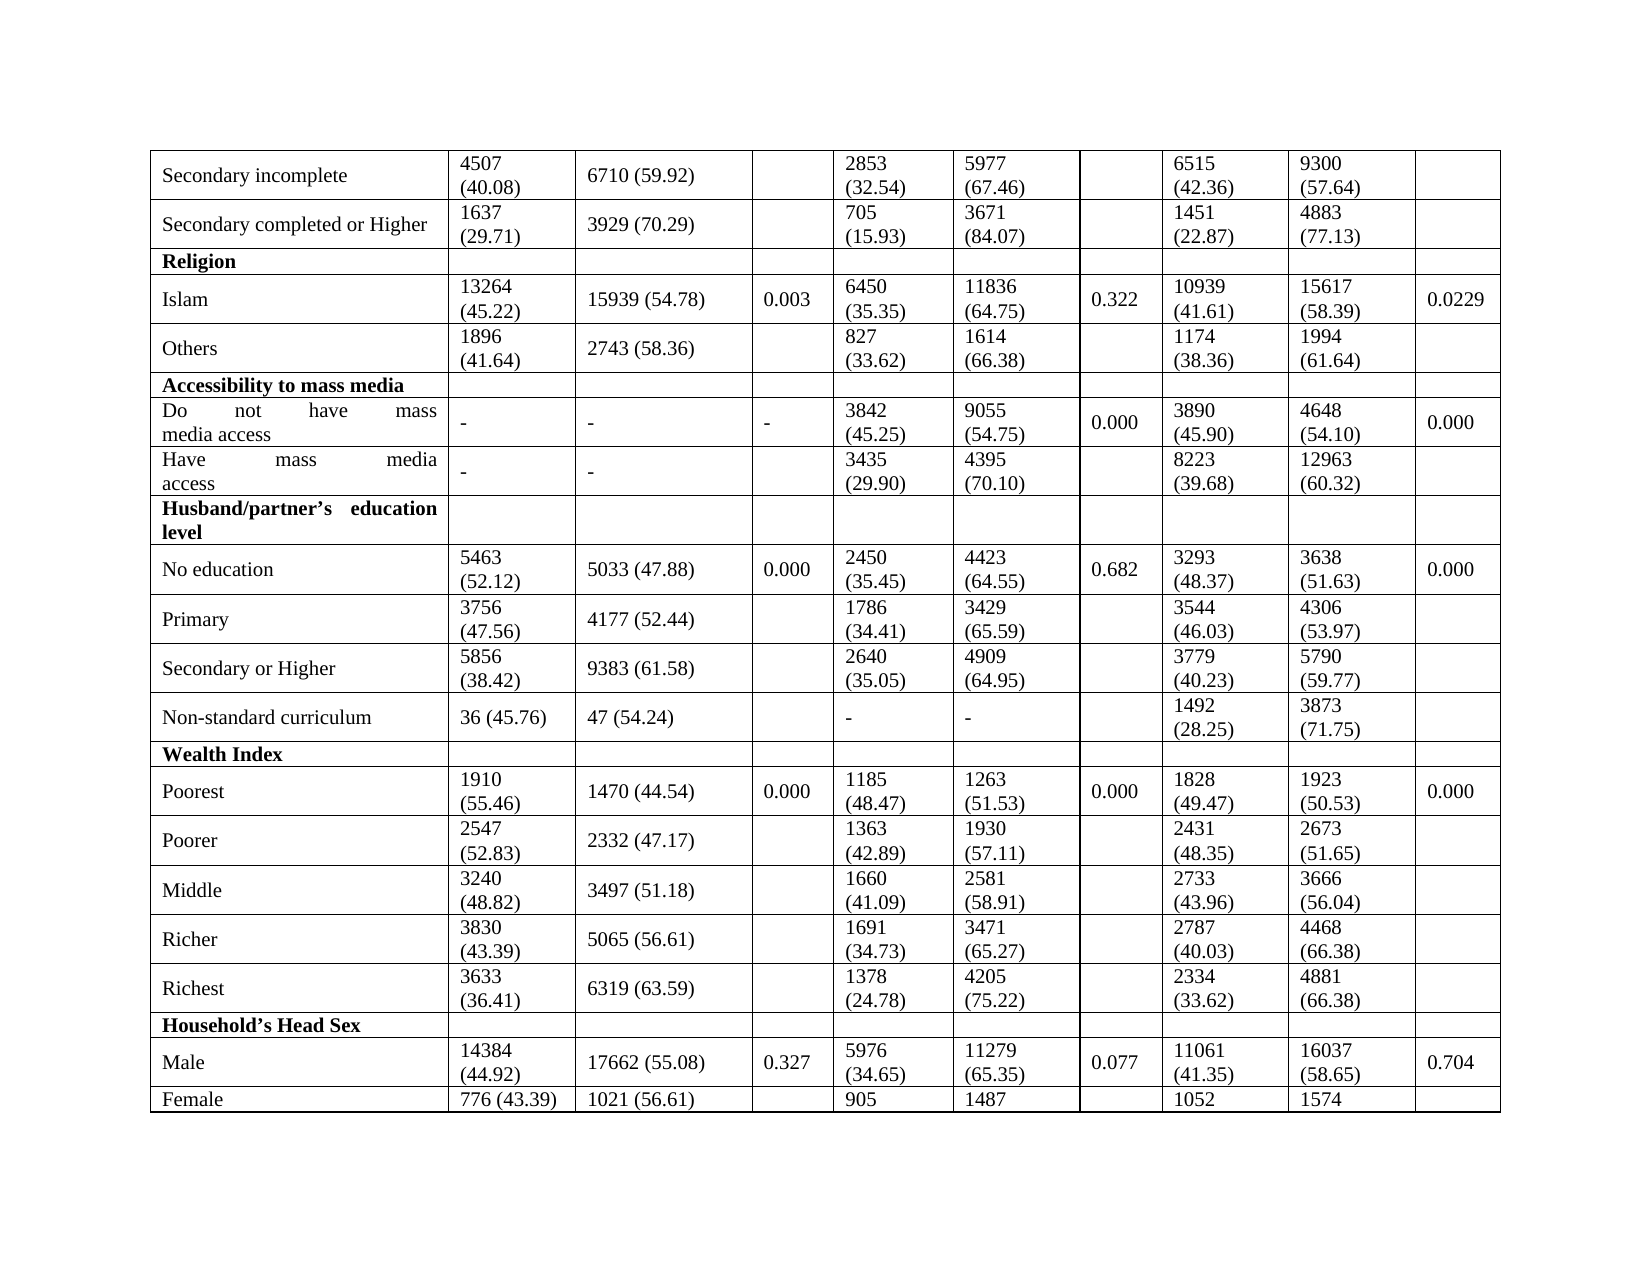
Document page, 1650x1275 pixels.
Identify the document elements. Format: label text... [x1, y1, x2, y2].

table_cell 2743 (58.36) [576, 324, 752, 372]
table_cell [1289, 1013, 1415, 1037]
table_cell 705 (15.93) [834, 200, 953, 248]
table_cell 3756 (47.56) [449, 595, 575, 643]
table_cell [1416, 915, 1500, 963]
table_cell 11279 (65.35) [954, 1038, 1079, 1086]
table_cell No education [151, 545, 448, 593]
table_cell [576, 1013, 752, 1037]
table_cell 3240 (48.82) [449, 866, 575, 914]
table_cell [1081, 693, 1162, 741]
table_cell [1416, 964, 1500, 1012]
table_cell [1081, 200, 1162, 248]
table_cell Poorer [151, 816, 448, 864]
table_cell 2332 (47.17) [576, 816, 752, 864]
table_cell 36 (45.76) [449, 693, 575, 741]
table_cell 5065 (56.61) [576, 915, 752, 963]
table_cell 0.000 [1416, 398, 1500, 446]
table_cell 3435 (29.90) [834, 447, 953, 495]
table_cell 1052 (40.91) [1163, 1087, 1288, 1111]
table_cell Accessibility to mass media [151, 373, 448, 397]
table_cell 4177 (52.44) [576, 595, 752, 643]
table_cell Middle [151, 866, 448, 914]
table_cell 5790 (59.77) [1289, 644, 1415, 692]
table_cell 15617 (58.39) [1289, 275, 1415, 323]
table_cell [1416, 1087, 1500, 1111]
table_cell 3842 (45.25) [834, 398, 953, 446]
table_cell 4468 (66.38) [1289, 915, 1415, 963]
table_cell [1289, 742, 1415, 766]
table_cell 2431 (48.35) [1163, 816, 1288, 864]
table_cell 5463 (52.12) [449, 545, 575, 593]
table_cell [753, 644, 833, 692]
table_cell 9383 (61.58) [576, 644, 752, 692]
table_cell 4648 (54.10) [1289, 398, 1415, 446]
table_cell [1163, 249, 1288, 273]
table_cell 4423 (64.55) [954, 545, 1079, 593]
table_cell Religion [151, 249, 448, 273]
table_cell [1081, 151, 1162, 199]
table_cell 1021 (56.61) [576, 1087, 752, 1111]
table_cell - [576, 447, 752, 495]
table_cell 3497 (51.18) [576, 866, 752, 914]
table_cell 0.000 [753, 545, 833, 593]
table_cell Richest [151, 964, 448, 1012]
table_cell - [449, 398, 575, 446]
table_cell 3929 (70.29) [576, 200, 752, 248]
table_cell 0.327 [753, 1038, 833, 1086]
table_cell 6450 (35.35) [834, 275, 953, 323]
table_cell 6515 (42.36) [1163, 151, 1288, 199]
table_cell Primary [151, 595, 448, 643]
table_cell 1451 (22.87) [1163, 200, 1288, 248]
table_cell 3890 (45.90) [1163, 398, 1288, 446]
table_cell 1923 (50.53) [1289, 767, 1415, 815]
table_cell Secondary or Higher [151, 644, 448, 692]
table_cell 1828 (49.47) [1163, 767, 1288, 815]
table_cell 4507 (40.08) [449, 151, 575, 199]
table_cell [1081, 595, 1162, 643]
table_cell 0.0229 [1416, 275, 1500, 323]
table_cell - [449, 447, 575, 495]
table_cell Others [151, 324, 448, 372]
table_cell [834, 496, 953, 544]
table_cell 0.000 [1416, 545, 1500, 593]
table_cell 47 (54.24) [576, 693, 752, 741]
table_cell 4883 (77.13) [1289, 200, 1415, 248]
table_cell [1081, 496, 1162, 544]
table_cell 1185 (48.47) [834, 767, 953, 815]
table_cell Male [151, 1038, 448, 1086]
table_cell 5033 (47.88) [576, 545, 752, 593]
table_cell 1660 (41.09) [834, 866, 953, 914]
table_cell [1416, 324, 1500, 372]
table_cell 12963 (60.32) [1289, 447, 1415, 495]
table_cell [1416, 249, 1500, 273]
table_cell Have mass media access [151, 447, 448, 495]
table_cell [1081, 447, 1162, 495]
table_cell [576, 742, 752, 766]
table_cell [1163, 1013, 1288, 1037]
table_cell 4909 (64.95) [954, 644, 1079, 692]
table_cell 1470 (44.54) [576, 767, 752, 815]
table_cell [1081, 249, 1162, 273]
table_cell 13264 (45.22) [449, 275, 575, 323]
table_cell 1378 (24.78) [834, 964, 953, 1012]
table_cell [753, 595, 833, 643]
table_cell [753, 742, 833, 766]
table_cell [753, 151, 833, 199]
table_cell [834, 1013, 953, 1037]
table_cell Household’s Head Sex [151, 1013, 448, 1037]
table_cell [753, 1087, 833, 1111]
table_cell Do not have mass media access [151, 398, 448, 446]
table_cell 0.000 [1081, 398, 1162, 446]
table_cell [954, 742, 1079, 766]
table_cell 1786 (34.41) [834, 595, 953, 643]
table_cell 2334 (33.62) [1163, 964, 1288, 1012]
table_cell 0.322 [1081, 275, 1162, 323]
table_cell 1487 (62.64) [954, 1087, 1079, 1111]
table_cell [1081, 1087, 1162, 1111]
table_cell [576, 249, 752, 273]
table_cell 3293 (48.37) [1163, 545, 1288, 593]
table_cell [1416, 693, 1500, 741]
table_cell [1416, 200, 1500, 248]
table_cell [753, 816, 833, 864]
table_cell Non-standard curriculum [151, 693, 448, 741]
table_cell [1081, 866, 1162, 914]
table_cell [753, 964, 833, 1012]
table_cell 4306 (53.97) [1289, 595, 1415, 643]
table_cell 8223 (39.68) [1163, 447, 1288, 495]
table_cell 17662 (55.08) [576, 1038, 752, 1086]
table_cell 4395 (70.10) [954, 447, 1079, 495]
table_cell 3471 (65.27) [954, 915, 1079, 963]
table_cell [449, 496, 575, 544]
table_cell 3830 (43.39) [449, 915, 575, 963]
table_cell [753, 373, 833, 397]
table_cell 10939 (41.61) [1163, 275, 1288, 323]
table_cell [1416, 644, 1500, 692]
table_cell [1163, 496, 1288, 544]
table_cell [1081, 644, 1162, 692]
table_cell - [576, 398, 752, 446]
table_cell 1363 (42.89) [834, 816, 953, 864]
table_cell [834, 742, 953, 766]
table_cell [1416, 742, 1500, 766]
table_cell - [753, 398, 833, 446]
table_cell 776 (43.39) [449, 1087, 575, 1111]
table_cell 1492 (28.25) [1163, 693, 1288, 741]
table_cell [834, 373, 953, 397]
table_cell 14384 (44.92) [449, 1038, 575, 1086]
table_cell [954, 496, 1079, 544]
table_cell [1081, 324, 1162, 372]
table_cell 5976 (34.65) [834, 1038, 953, 1086]
table_cell [1416, 866, 1500, 914]
table_cell 2581 (58.91) [954, 866, 1079, 914]
table_cell 2787 (40.03) [1163, 915, 1288, 963]
table_cell [1289, 496, 1415, 544]
table_cell [1081, 915, 1162, 963]
table_cell 1910 (55.46) [449, 767, 575, 815]
table_cell 0.000 [753, 767, 833, 815]
table_cell [449, 1013, 575, 1037]
table_cell Husband/partner’s education level [151, 496, 448, 544]
table_cell [1416, 373, 1500, 397]
table_cell [753, 1013, 833, 1037]
table_cell 1614 (66.38) [954, 324, 1079, 372]
table_cell - [834, 693, 953, 741]
table_cell [1416, 1013, 1500, 1037]
table_cell 3873 (71.75) [1289, 693, 1415, 741]
table_cell 905 (37.36) [834, 1087, 953, 1111]
table_cell Secondary incomplete [151, 151, 448, 199]
table_cell 3544 (46.03) [1163, 595, 1288, 643]
table_cell 6710 (59.92) [576, 151, 752, 199]
table_cell 2673 (51.65) [1289, 816, 1415, 864]
table_cell Secondary completed or Higher [151, 200, 448, 248]
table_cell 2733 (43.96) [1163, 866, 1288, 914]
table_cell 1930 (57.11) [954, 816, 1079, 864]
table_cell Poorest [151, 767, 448, 815]
table_cell 11836 (64.75) [954, 275, 1079, 323]
table_cell Wealth Index [151, 742, 448, 766]
table_cell [753, 915, 833, 963]
table_cell 3429 (65.59) [954, 595, 1079, 643]
table_cell 1637 (29.71) [449, 200, 575, 248]
table_cell 0.077 [1081, 1038, 1162, 1086]
table_cell [449, 373, 575, 397]
table_cell [1163, 742, 1288, 766]
table_cell [1289, 373, 1415, 397]
table_cell 2853 (32.54) [834, 151, 953, 199]
table_cell [1081, 816, 1162, 864]
table_cell [954, 249, 1079, 273]
table_cell [1081, 373, 1162, 397]
table_cell [576, 373, 752, 397]
table_cell 0.704 [1416, 1038, 1500, 1086]
table_cell [449, 249, 575, 273]
table_cell Female [151, 1087, 448, 1111]
table_cell [1416, 816, 1500, 864]
table_cell Richer [151, 915, 448, 963]
table_cell [753, 324, 833, 372]
table_cell 2450 (35.45) [834, 545, 953, 593]
table_cell 11061 (41.35) [1163, 1038, 1288, 1086]
table_cell [753, 496, 833, 544]
table_cell [1416, 151, 1500, 199]
table_cell [1289, 249, 1415, 273]
table_cell 1263 (51.53) [954, 767, 1079, 815]
table_cell [753, 866, 833, 914]
table_cell 4205 (75.22) [954, 964, 1079, 1012]
table_cell 1896 (41.64) [449, 324, 575, 372]
table_cell [1416, 595, 1500, 643]
table_cell [753, 249, 833, 273]
table_cell [1416, 496, 1500, 544]
table_cell 5856 (38.42) [449, 644, 575, 692]
table_cell [576, 496, 752, 544]
table_cell [1081, 1013, 1162, 1037]
table_cell 6319 (63.59) [576, 964, 752, 1012]
table_cell [954, 1013, 1079, 1037]
table_cell 2640 (35.05) [834, 644, 953, 692]
table_cell [1081, 964, 1162, 1012]
table_cell 4881 (66.38) [1289, 964, 1415, 1012]
table_cell 827 (33.62) [834, 324, 953, 372]
table_cell 3633 (36.41) [449, 964, 575, 1012]
table_cell 3666 (56.04) [1289, 866, 1415, 914]
table_cell 3638 (51.63) [1289, 545, 1415, 593]
table_cell 0.000 [1081, 767, 1162, 815]
table_cell 5977 (67.46) [954, 151, 1079, 199]
table_cell [954, 373, 1079, 397]
table_cell [753, 200, 833, 248]
table_cell 9300 (57.64) [1289, 151, 1415, 199]
table_cell 1994 (61.64) [1289, 324, 1415, 372]
table_cell 0.000 [1416, 767, 1500, 815]
table_cell 2547 (52.83) [449, 816, 575, 864]
table_cell [1163, 373, 1288, 397]
table_cell 16037 (58.65) [1289, 1038, 1415, 1086]
table_cell [834, 249, 953, 273]
table_cell [1416, 447, 1500, 495]
table_cell 1691 (34.73) [834, 915, 953, 963]
table_cell 0.682 [1081, 545, 1162, 593]
table_cell - [954, 693, 1079, 741]
table_cell 15939 (54.78) [576, 275, 752, 323]
table_cell [753, 447, 833, 495]
table_cell 3671 (84.07) [954, 200, 1079, 248]
table_cell [1081, 742, 1162, 766]
table_cell 1174 (38.36) [1163, 324, 1288, 372]
table_cell [449, 742, 575, 766]
table_cell [753, 693, 833, 741]
table_cell 1574 (59.09) [1289, 1087, 1415, 1111]
table_cell 0.003 [753, 275, 833, 323]
table_cell 9055 (54.75) [954, 398, 1079, 446]
table_cell Islam [151, 275, 448, 323]
table_cell 3779 (40.23) [1163, 644, 1288, 692]
